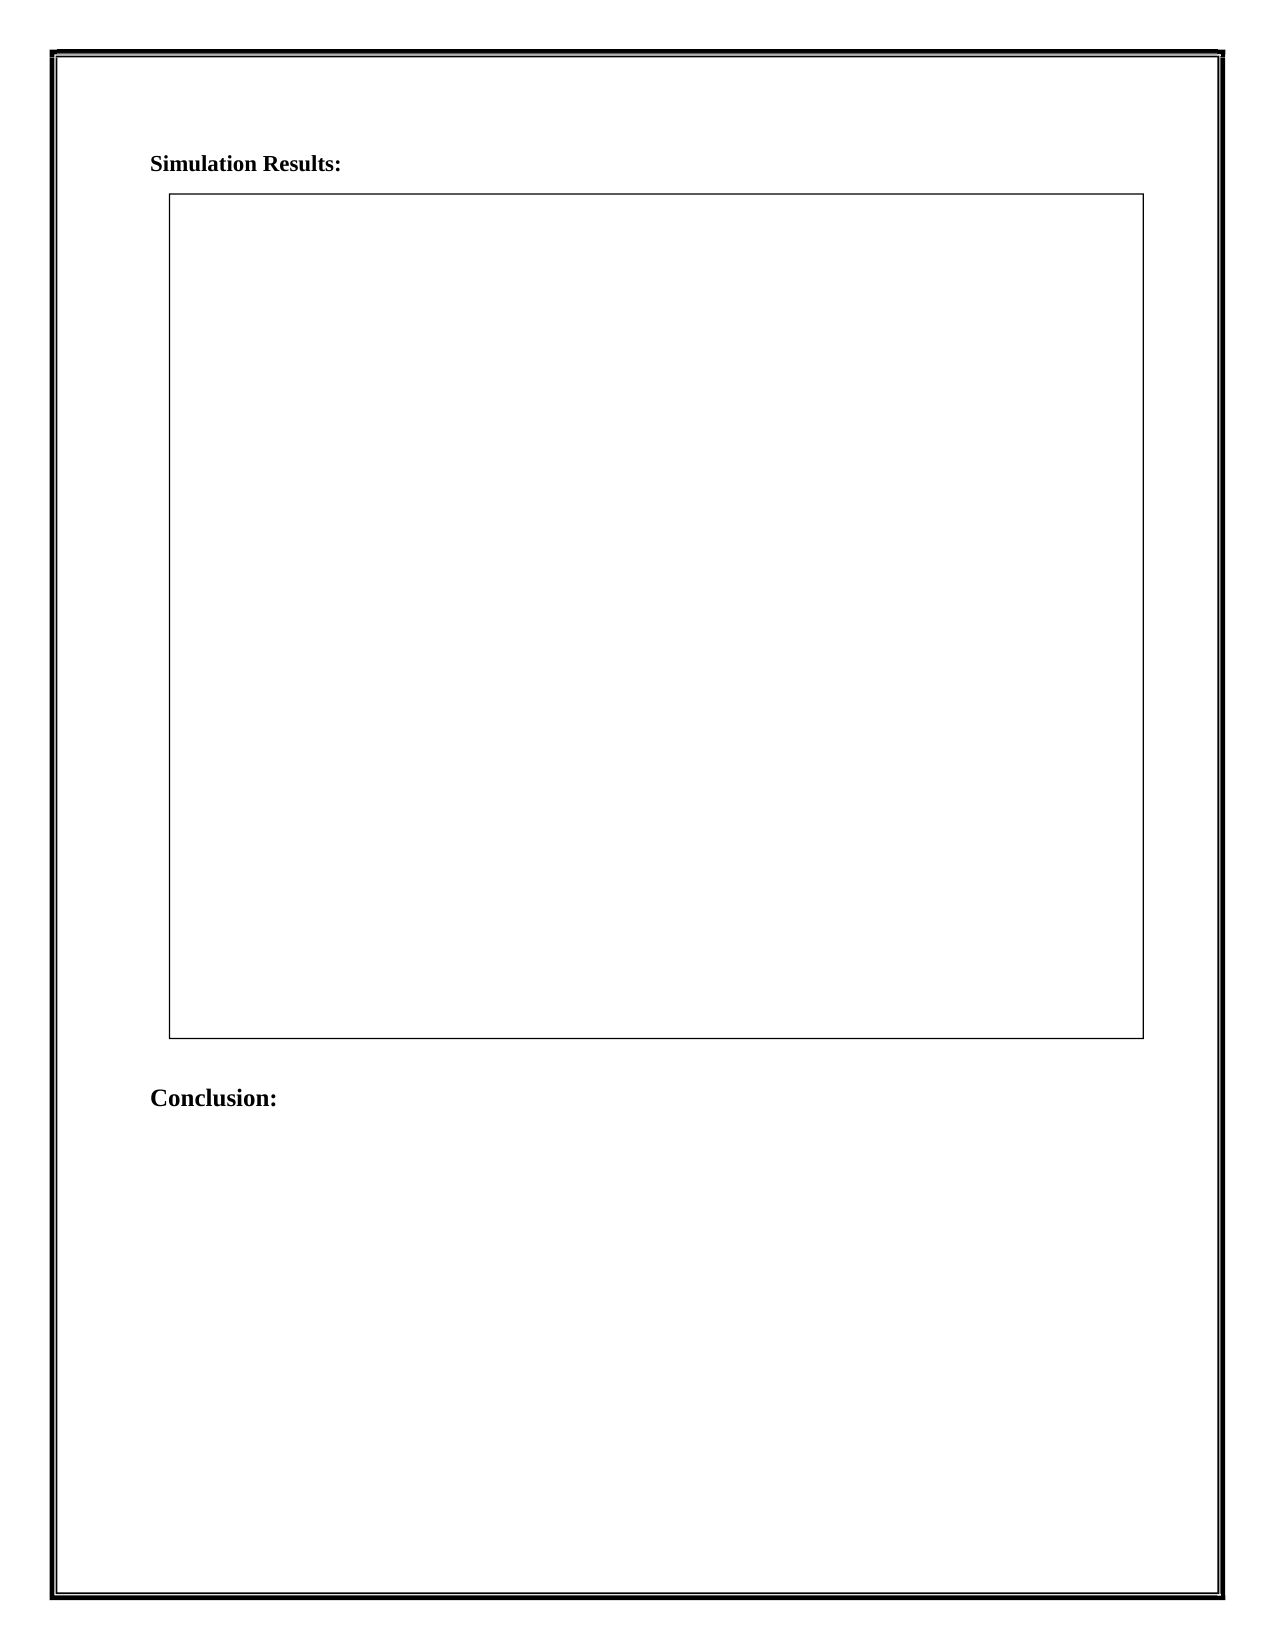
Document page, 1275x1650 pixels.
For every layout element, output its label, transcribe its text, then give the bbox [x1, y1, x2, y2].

subtitle Conclusion: [150, 1083, 1150, 1112]
picture [57, 49, 1217, 55]
